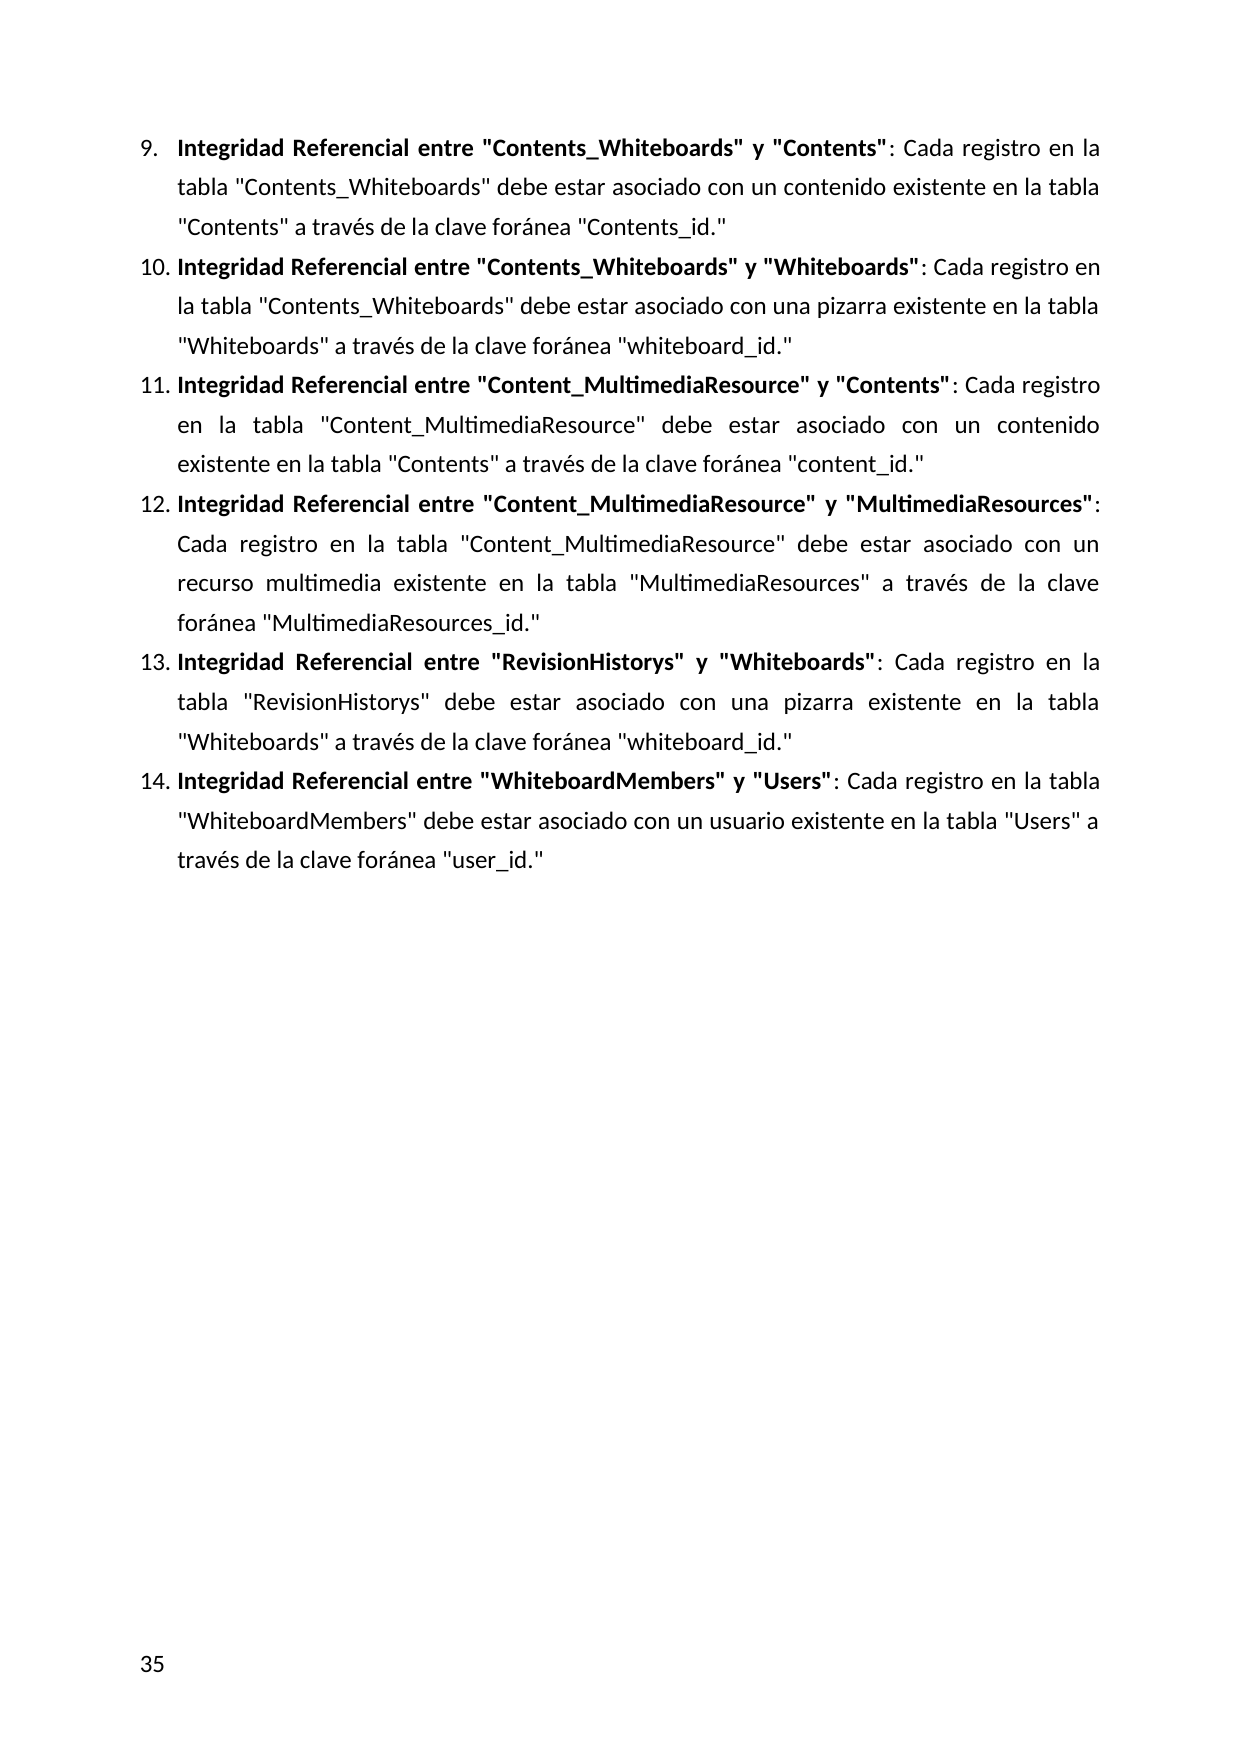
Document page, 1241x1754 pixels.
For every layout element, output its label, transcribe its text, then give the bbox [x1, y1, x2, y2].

list Integridad Referencial entre "Content_MultimediaResource" y "MultimediaResources": Cada registro en la tabla "Content_MultimediaResource" debe estar asociado con un recurso multimedia existente en la tabla "MultimediaResources" a través de la clave foránea "MultimediaResources_id." [139, 488, 1101, 637]
list Integridad Referencial entre "Content_MultimediaResource" y "Contents": Cada registro en la tabla "Content_MultimediaResource" debe estar asociado con un contenido existente en la tabla "Contents" a través de la clave foránea "content_id." [139, 369, 1101, 479]
list Integridad Referencial entre "WhiteboardMembers" y "Users": Cada registro en la tabla "WhiteboardMembers" debe estar asociado con un usuario existente en la tabla "Users" a través de la clave foránea "user_id." [139, 765, 1101, 875]
list Integridad Referencial entre "RevisionHistorys" y "Whiteboards": Cada registro en la tabla "RevisionHistorys" debe estar asociado con una pizarra existente en la tabla "Whiteboards" a través de la clave foránea "whiteboard_id." [139, 647, 1101, 756]
list Integridad Referencial entre "Contents_Whiteboards" y "Contents": Cada registro en la tabla "Contents_Whiteboards" debe estar asociado con un contenido existente en la tabla "Contents" a través de la clave foránea "Contents_id." [139, 132, 1101, 242]
list Integridad Referencial entre "Contents_Whiteboards" y "Whiteboards": Cada registro en la tabla "Contents_Whiteboards" debe estar asociado con una pizarra existente en la tabla "Whiteboards" a través de la clave foránea "whiteboard_id." [139, 251, 1101, 360]
